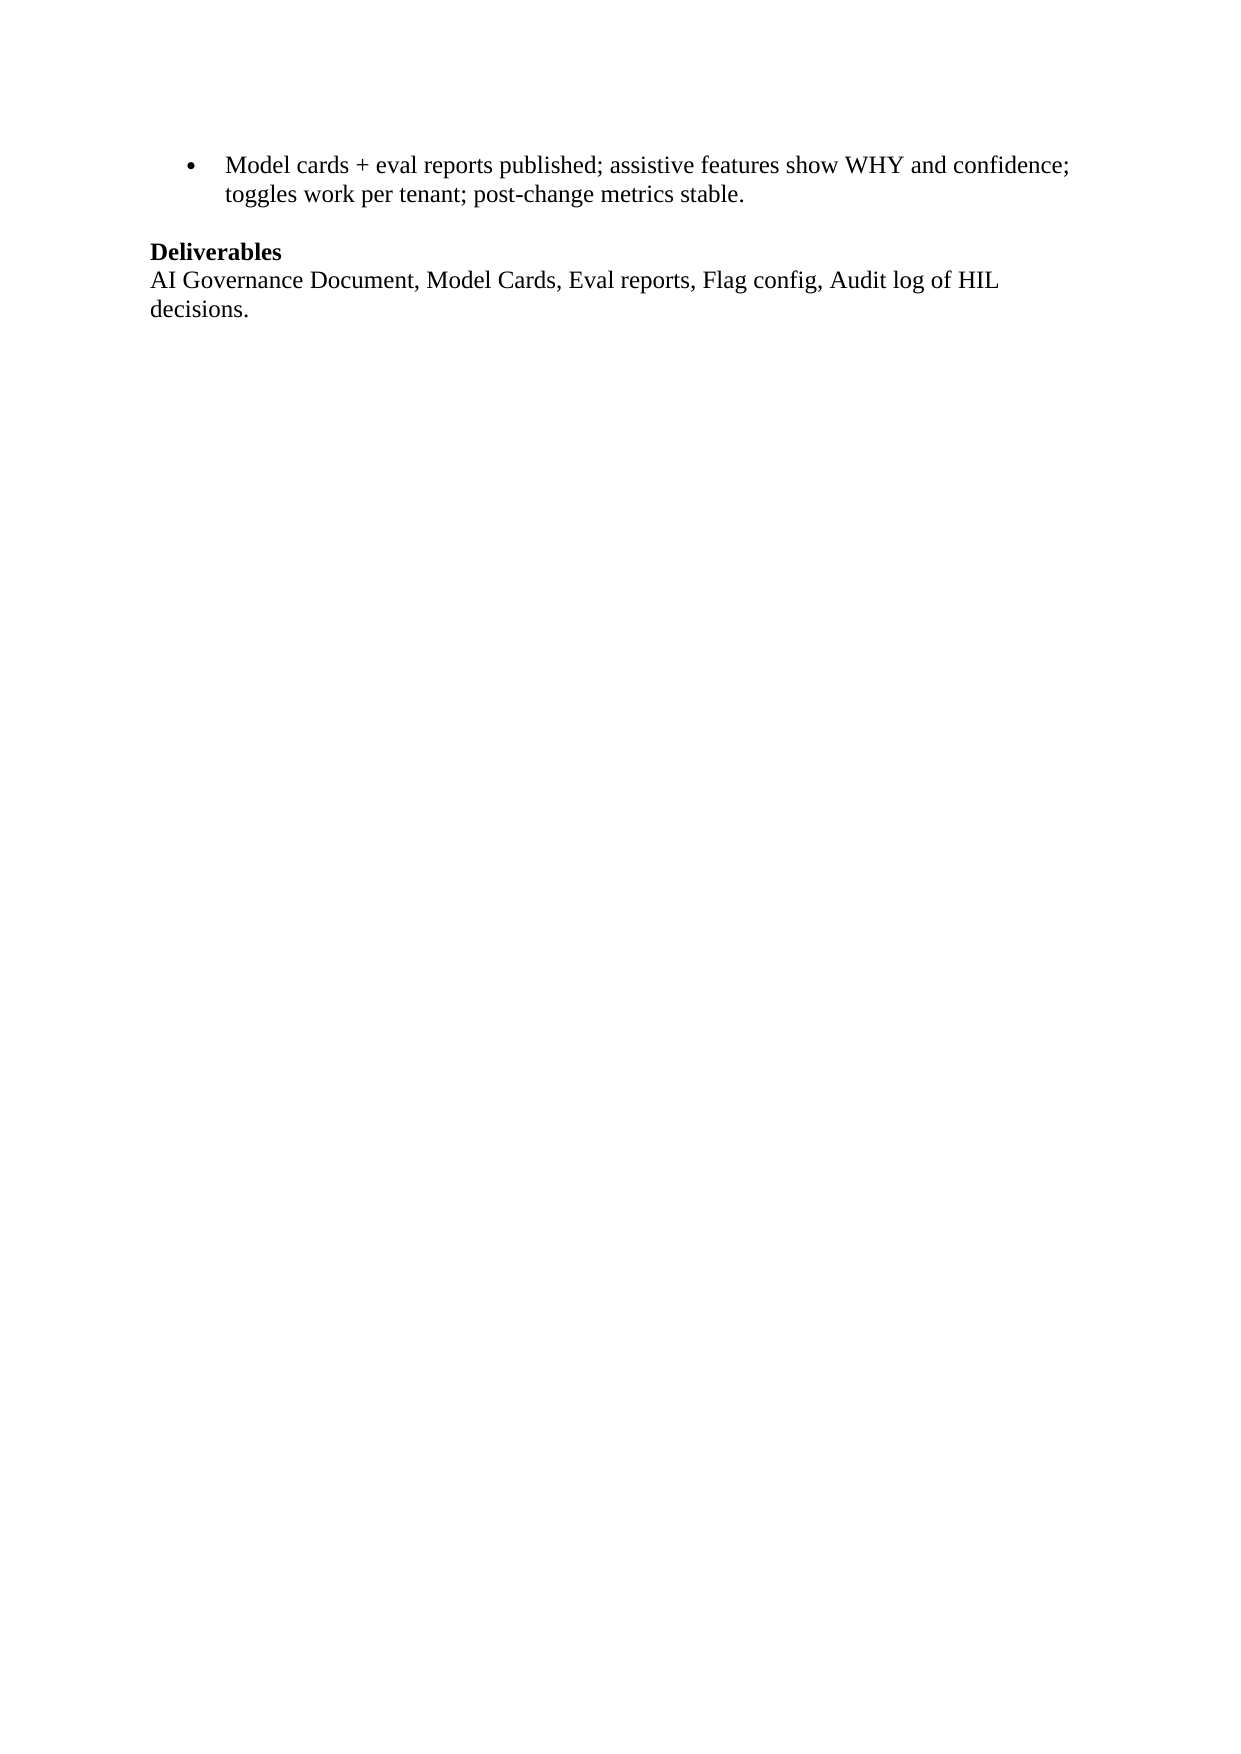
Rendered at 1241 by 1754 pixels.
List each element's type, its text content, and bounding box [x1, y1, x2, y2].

text Deliverables AI Governance Document, Model Cards, Eval reports, Flag config, Audit log of HIL decisions. [150, 237, 1090, 323]
list Model cards + eval reports published; assistive features show WHY and confidence; toggles work per tenant; post-change metrics stable. [187, 150, 1090, 207]
